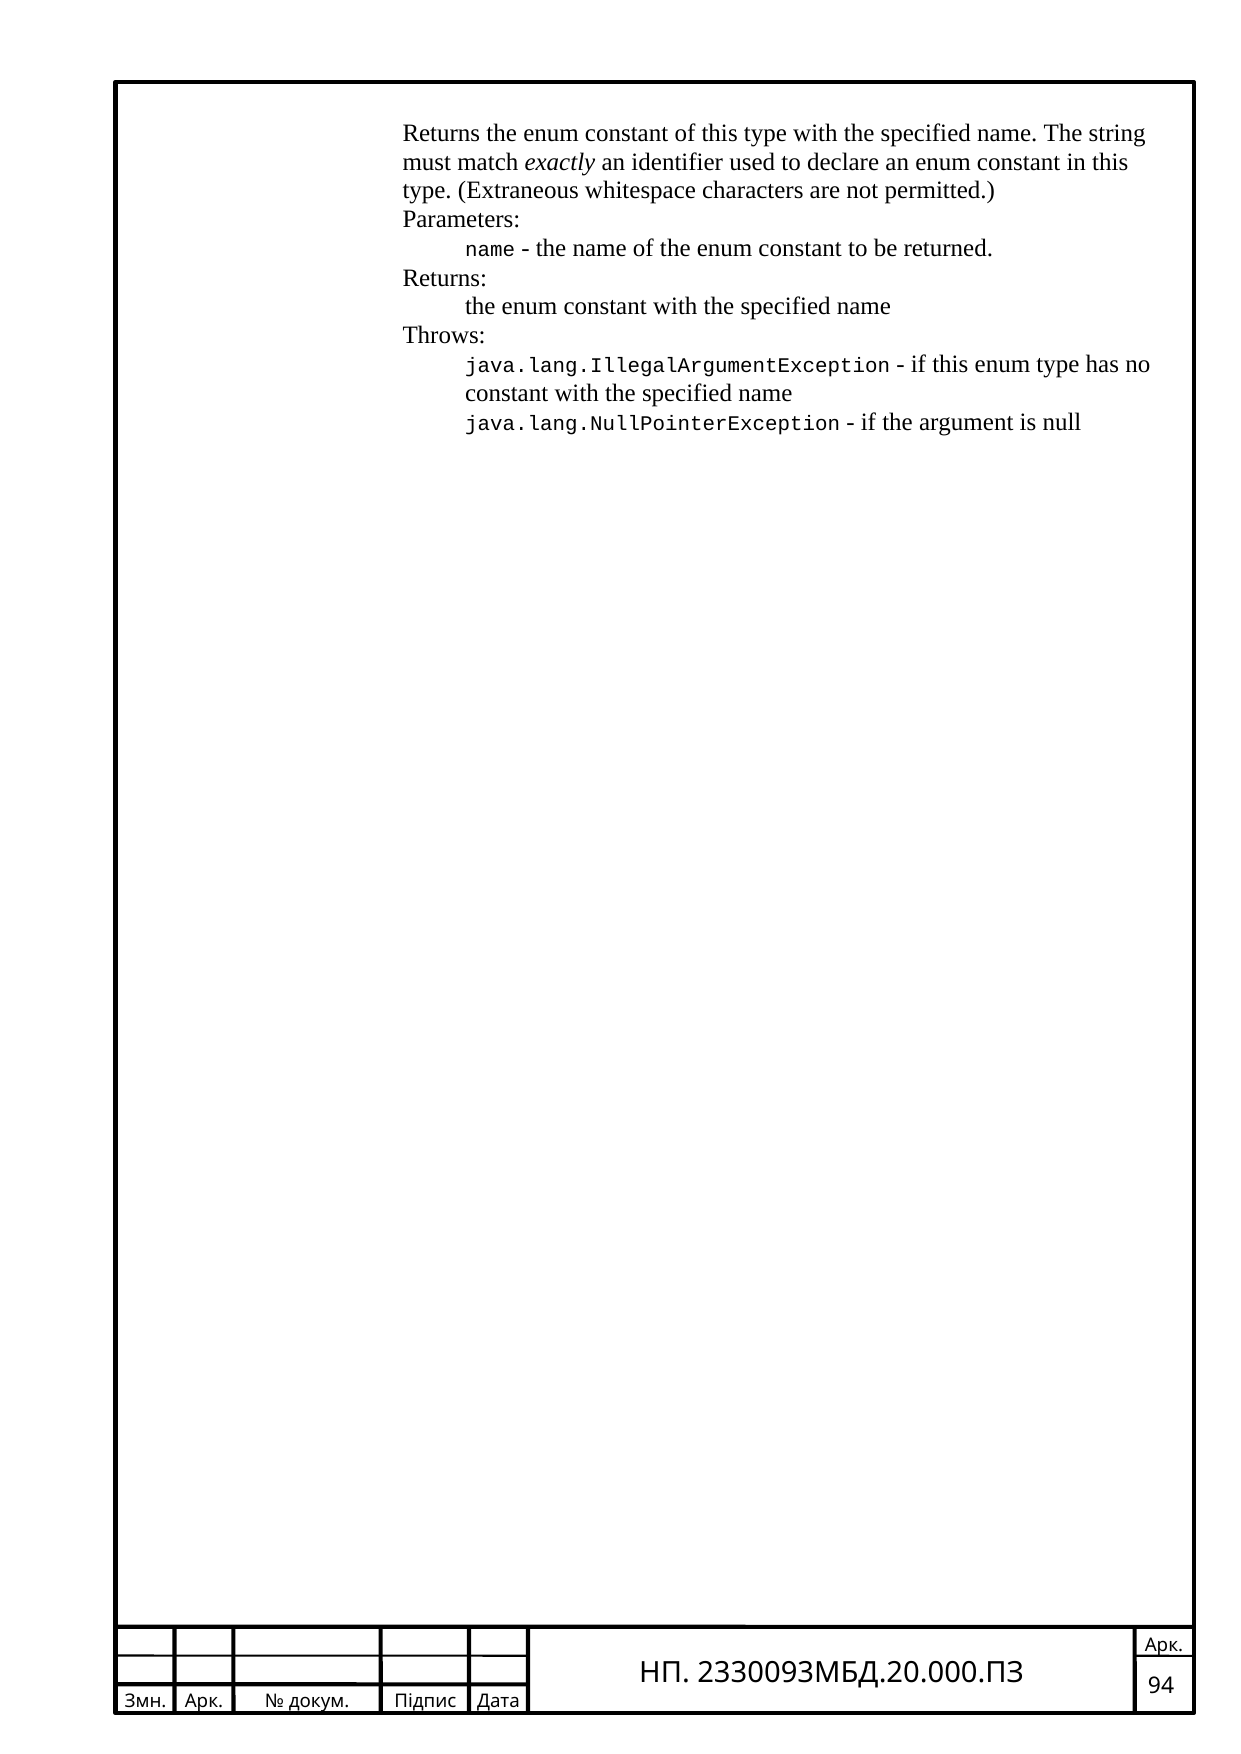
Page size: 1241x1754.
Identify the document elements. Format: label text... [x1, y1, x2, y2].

text Throws: [402, 320, 1152, 349]
text java.lang.IllegalArgumentException - if this enum type has no constant with the specified name [465, 349, 1152, 407]
text Returns the enum constant of this type with the specified name. The string must match exactly an identifier used to declare an enum constant in this type. (Extraneous whitespace characters are not permitted.) [402, 118, 1152, 204]
text name - the name of the enum constant to be returned. [465, 233, 1152, 263]
text java.lang.NullPointerException - if the argument is null [465, 407, 1152, 437]
text the enum constant with the specified name [465, 291, 1152, 320]
text Parameters: [402, 204, 1152, 233]
text Returns: [402, 263, 1152, 291]
